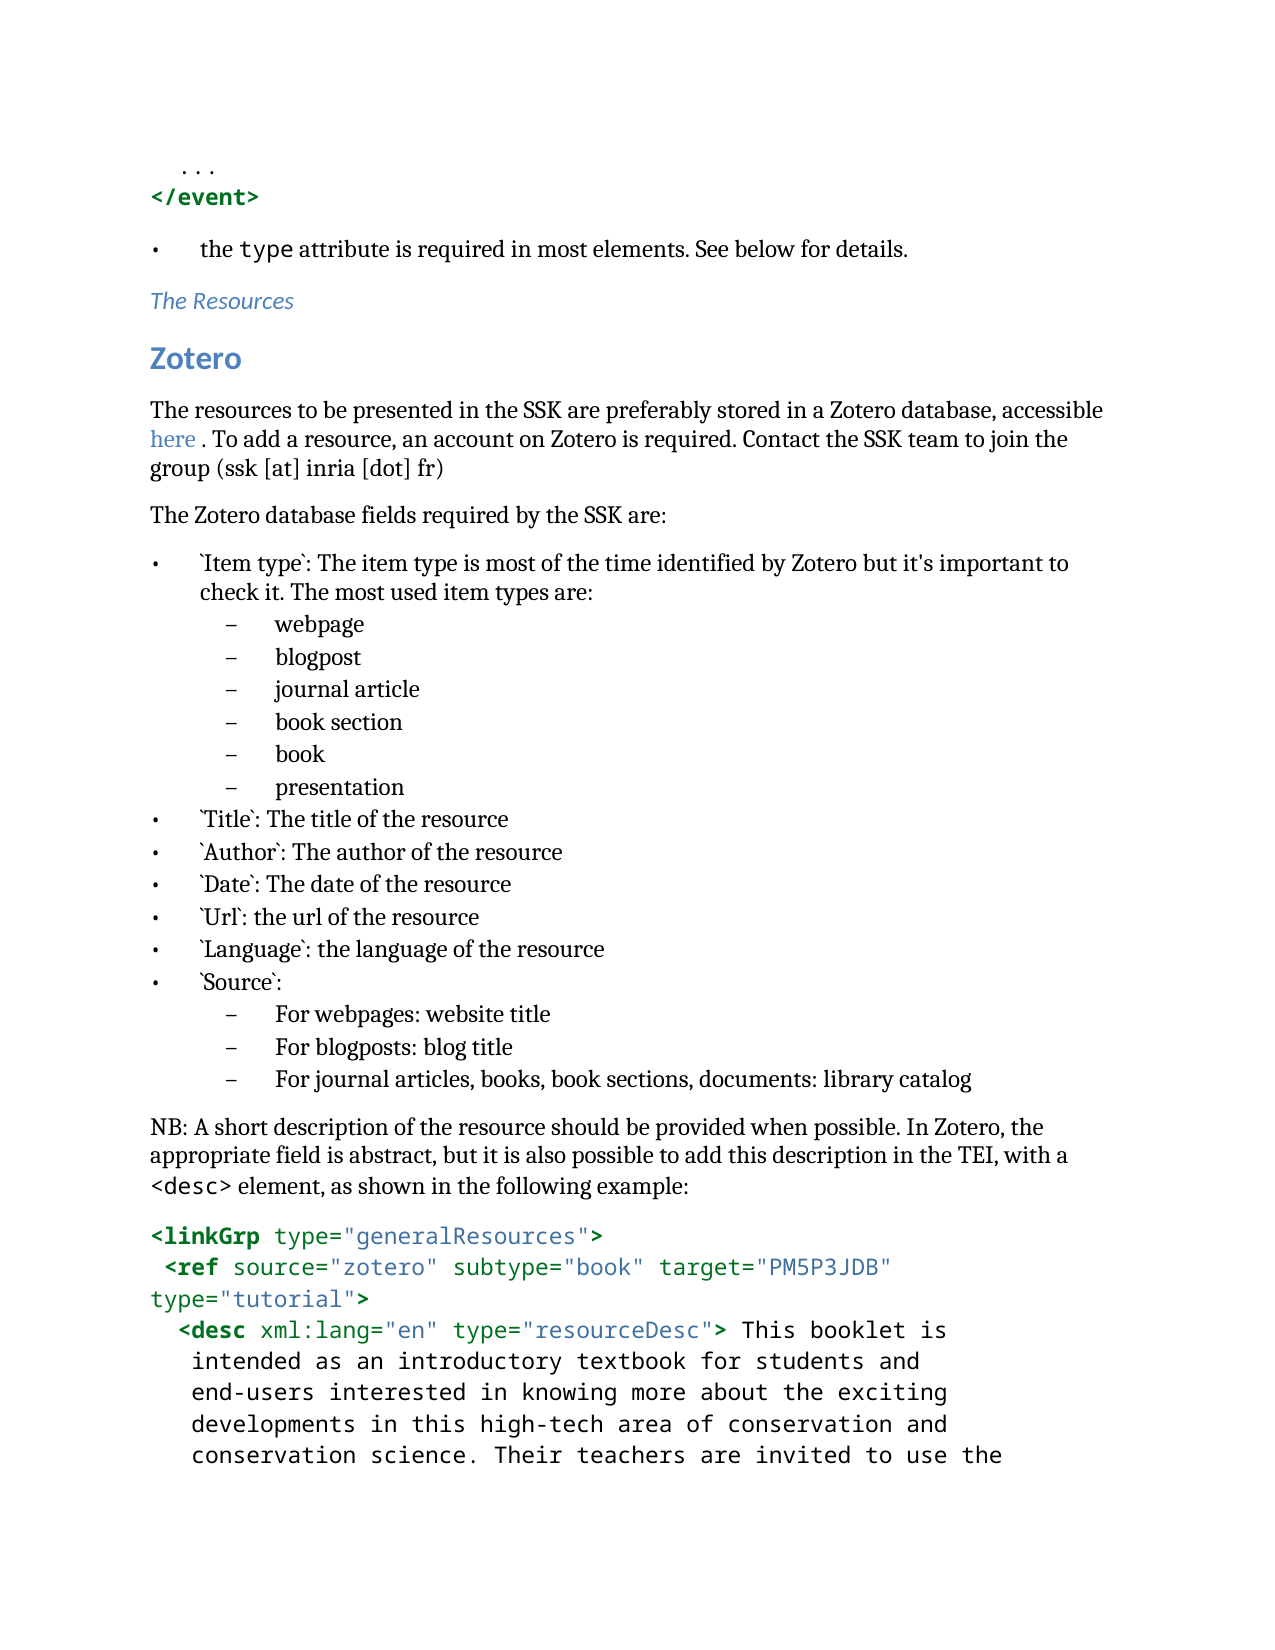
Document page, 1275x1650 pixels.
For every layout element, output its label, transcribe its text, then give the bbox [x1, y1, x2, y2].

text The Zotero database fields required by the SSK are: [150, 501, 1125, 530]
list For blogposts: blog title [225, 1032, 1125, 1061]
list `Item type`: The item type is most of the time identified by Zotero but it's important to check it. The most used item types are: [150, 549, 1125, 606]
list `Title`: The title of the resource [150, 805, 1125, 834]
text The resources to be presented in the SSK are preferably stored in a Zotero database, accessible here . To add a resource, an account on Zotero is required. Contact the SSK team to join the group (ssk [at] inria [dot] fr) [150, 396, 1125, 482]
subtitle The Resources [150, 285, 1125, 316]
list book section [225, 707, 1125, 736]
list presentation [225, 772, 1125, 801]
list the type attribute is required in most elements. See below for details. [150, 233, 1125, 264]
list journal article [225, 675, 1125, 704]
subtitle Zotero [150, 337, 1125, 377]
list `Source`: [150, 967, 1125, 996]
list `Author`: The author of the resource [150, 837, 1125, 866]
list `Language`: the language of the resource [150, 935, 1125, 964]
list `Date`: The date of the resource [150, 870, 1125, 899]
list For journal articles, books, book sections, documents: library catalog [225, 1065, 1125, 1094]
list For webpages: website title [225, 1000, 1125, 1029]
list webpage [225, 610, 1125, 639]
text NB: A short description of the resource should be provided when possible. In Zotero, the appropriate field is abstract, but it is also possible to add this description in the TEI, with a <desc> element, as shown in the following example: [150, 1112, 1125, 1201]
list blogpost [225, 642, 1125, 671]
list book [225, 740, 1125, 769]
list `Url`: the url of the resource [150, 902, 1125, 931]
